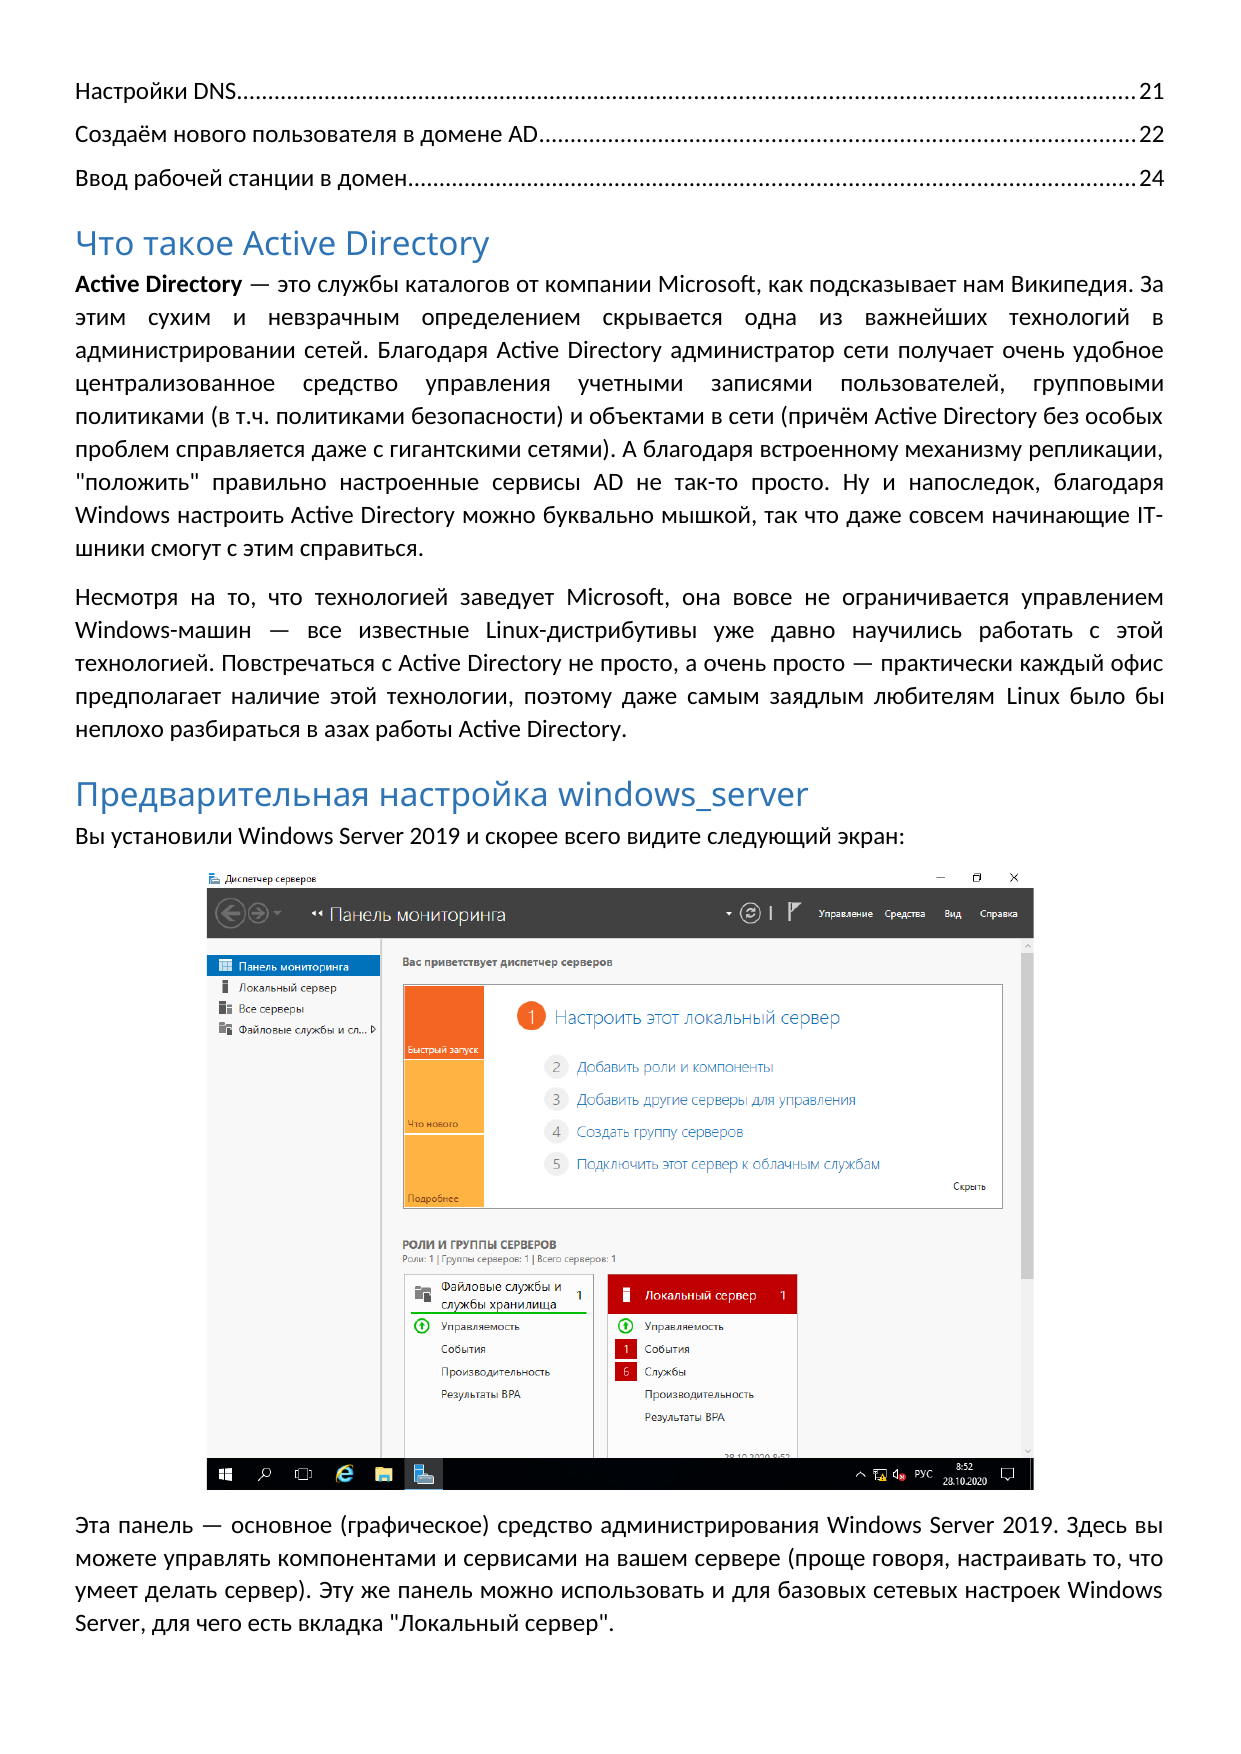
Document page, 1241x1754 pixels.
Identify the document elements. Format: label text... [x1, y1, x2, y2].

text Вы установили Windows Server 2019 и скорее всего видите следующий экран: [75, 820, 1165, 851]
text Несмотря на то, что технологией заведует Microsoft, она вовсе не ограничивается управлением Windows-машин — все известные Linux-дистрибутивы уже давно научились работать с этой технологией. Повстречаться с Active Directory не просто, а очень просто — практически каждый офис предполагает наличие этой технологии, поэтому даже самым заядлым любителям Linux было бы неплохо разбираться в азах работы Active Directory. [75, 581, 1165, 744]
subtitle Предварительная настройка windows_server [75, 771, 1165, 816]
subtitle Что такое Active Directory [75, 219, 1165, 265]
picture [206, 869, 1034, 1490]
text Эта панель — основное (графическое) средство администрирования Windows Server 2019. Здесь вы можете управлять компонентами и сервисами на вашем сервере (проще говоря, настраивать то, что умеет делать сервер). Эту же панель можно использовать и для базовых сетевых настроек Windows Server, для чего есть вкладка "Локальный сервер". [75, 1509, 1165, 1638]
text Active Directory — это службы каталогов от компании Microsoft, как подсказывает нам Википедия. За этим сухим и невзрачным определением скрывается одна из важнейших технологий в администрировании сетей. Благодаря Active Directory администратор сети получает очень удобное централизованное средство управления учетными записями пользователей, групповыми политиками (в т.ч. политиками безопасности) и объектами в сети (причём Active Directory без особых проблем справляется даже с гигантскими сетями). А благодаря встроенному механизму репликации, "положить" правильно настроенные сервисы AD не так-то просто. Ну и напоследок, благодаря Windows настроить Active Directory можно буквально мышкой, так что даже совсем начинающие IT-шники смогут с этим справиться. [75, 268, 1165, 562]
